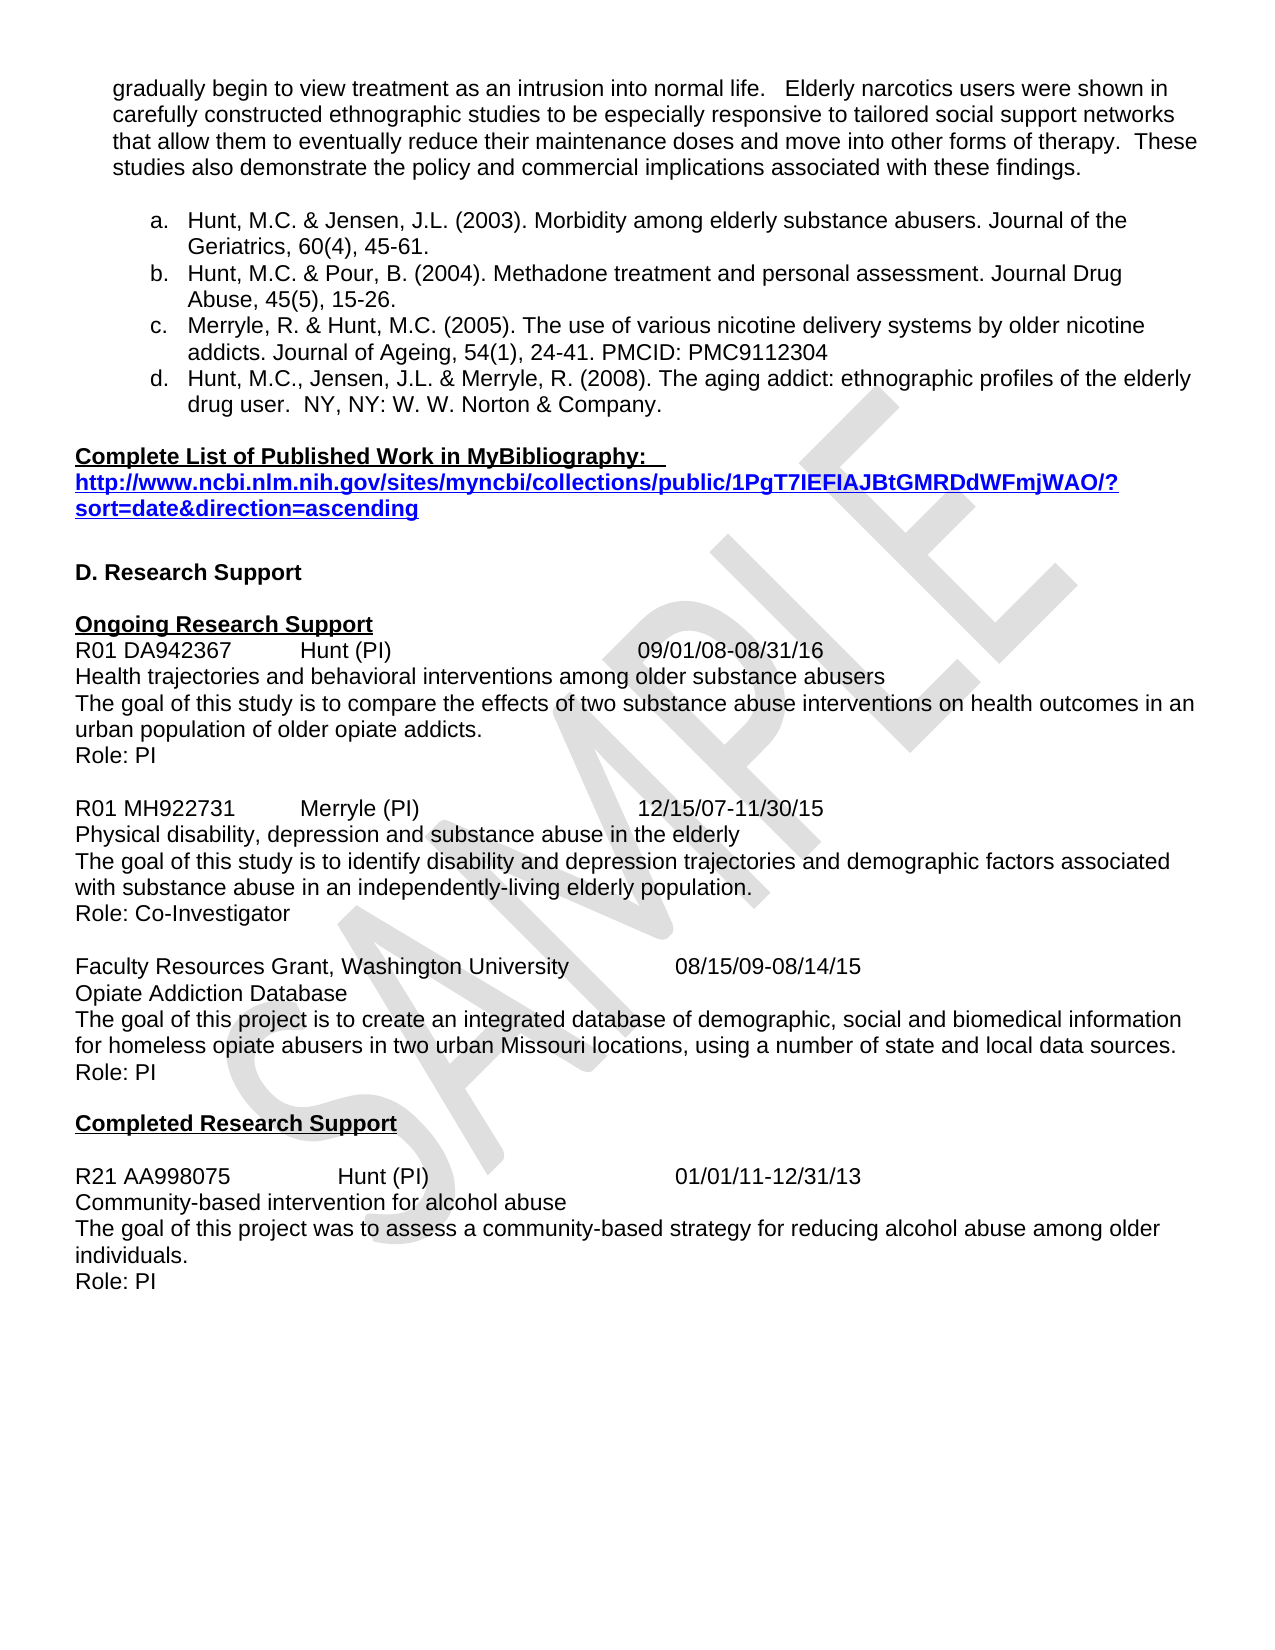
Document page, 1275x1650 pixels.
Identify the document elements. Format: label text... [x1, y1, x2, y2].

text Role: PI [75, 1058, 1200, 1085]
text Faculty Resources Grant, Washington University 08/15/09-08/14/15 [75, 953, 1200, 979]
text The goal of this study is to compare the effects of two substance abuse interventions on health outcomes in an urban population of older opiate addicts. [75, 689, 1200, 742]
list Merryle, R. & Hunt, M.C. (2005). The use of various nicotine delivery systems by older nicotine addicts. Journal of Ageing, 54(1), 24-41. PMCID: PMC9112304 [150, 312, 1200, 365]
text Opiate Addiction Database [75, 979, 1200, 1006]
text The goal of this study is to identify disability and depression trajectories and demographic factors associated with substance abuse in an independently-living elderly population. [75, 848, 1200, 900]
text The goal of this project was to assess a community-based strategy for reducing alcohol abuse among older individuals. [75, 1215, 1200, 1268]
list Hunt, M.C. & Pour, B. (2004). Methadone treatment and personal assessment. Journal Drug Abuse, 45(5), 15-26. [150, 259, 1200, 312]
list Hunt, M.C. & Jensen, J.L. (2003). Morbidity among elderly substance abusers. Journal of the Geriatrics, 60(4), 45-61. [150, 207, 1200, 259]
subtitle Completed Research Support [75, 1110, 1200, 1136]
text The goal of this project is to create an integrated database of demographic, social and biomedical information for homeless opiate abusers in two urban Missouri locations, using a number of state and local data sources. [75, 1006, 1200, 1058]
subtitle Ongoing Research Support [75, 611, 1200, 637]
text R01 MH922731 Merryle (PI) 12/15/07-11/30/15 [75, 795, 1200, 821]
subtitle D. Research Support [75, 559, 1200, 586]
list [75, 75, 1200, 180]
text Role: PI [75, 1268, 1200, 1294]
list Hunt, M.C., Jensen, J.L. & Merryle, R. (2008). The aging addict: ethnographic profiles of the elderly drug user. NY, NY: W. W. Norton & Company. [150, 365, 1200, 418]
text R21 AA998075 Hunt (PI) 01/01/11-12/31/13 [75, 1163, 1200, 1189]
text Community-based intervention for alcohol abuse [75, 1189, 1200, 1215]
text Health trajectories and behavioral interventions among older substance abusers [75, 663, 1200, 689]
text Role: PI [75, 742, 1200, 769]
text Physical disability, depression and substance abuse in the elderly [75, 821, 1200, 848]
text R01 DA942367 Hunt (PI) 09/01/08-08/31/16 [75, 637, 1200, 663]
text Role: Co-Investigator [75, 900, 1200, 927]
subtitle Complete List of Published Work in MyBibliography: http://www.ncbi.nlm.nih.gov/sites/myncbi/collections/public/1PgT7IEFIAJBtGMRDdWFmjWAO/?sort=date&direction=ascending [75, 443, 1200, 522]
